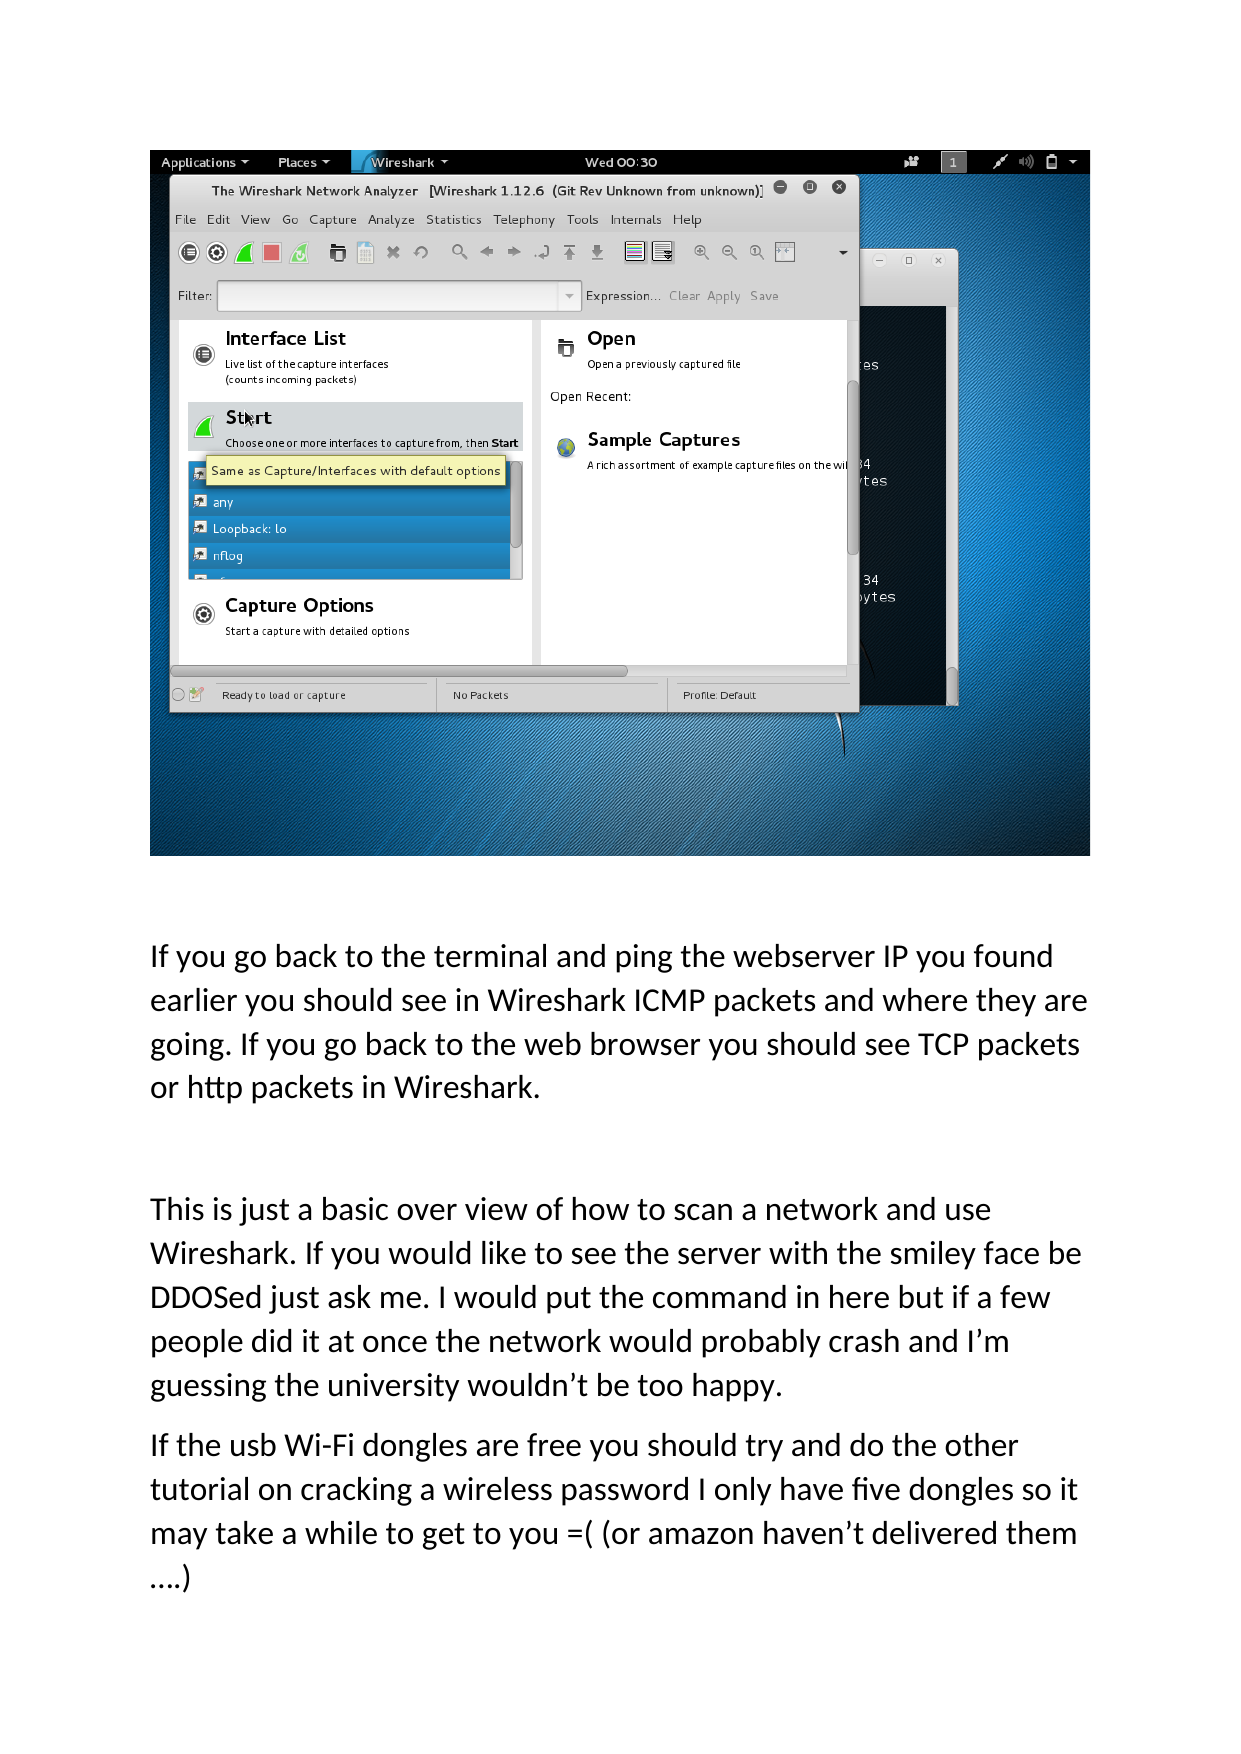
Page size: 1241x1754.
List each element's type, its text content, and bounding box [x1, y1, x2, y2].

text If the usb Wi-Fi dongles are free you should try and do the other tutorial on cracking a wireless password I only have five dongles so it may take a while to get to you =( (or amazon haven’t delivered them ….) [150, 1424, 1090, 1597]
text This is just a basic over view of how to scan a network and use Wireshark. If you would like to see the server with the smiley face be DDOSed just ask me. I would put the command in here but if a few people did it at once the network would probably crash and I’m guessing the university wouldn’t be too happy. [150, 1188, 1090, 1404]
text If you go back to the terminal and ping the webserver IP you found earlier you should see in Wireshark ICMP packets and where they are going. If you go back to the web browser you should see TCP packets or http packets in Wireshark. [150, 934, 1090, 1107]
picture [150, 150, 1091, 856]
